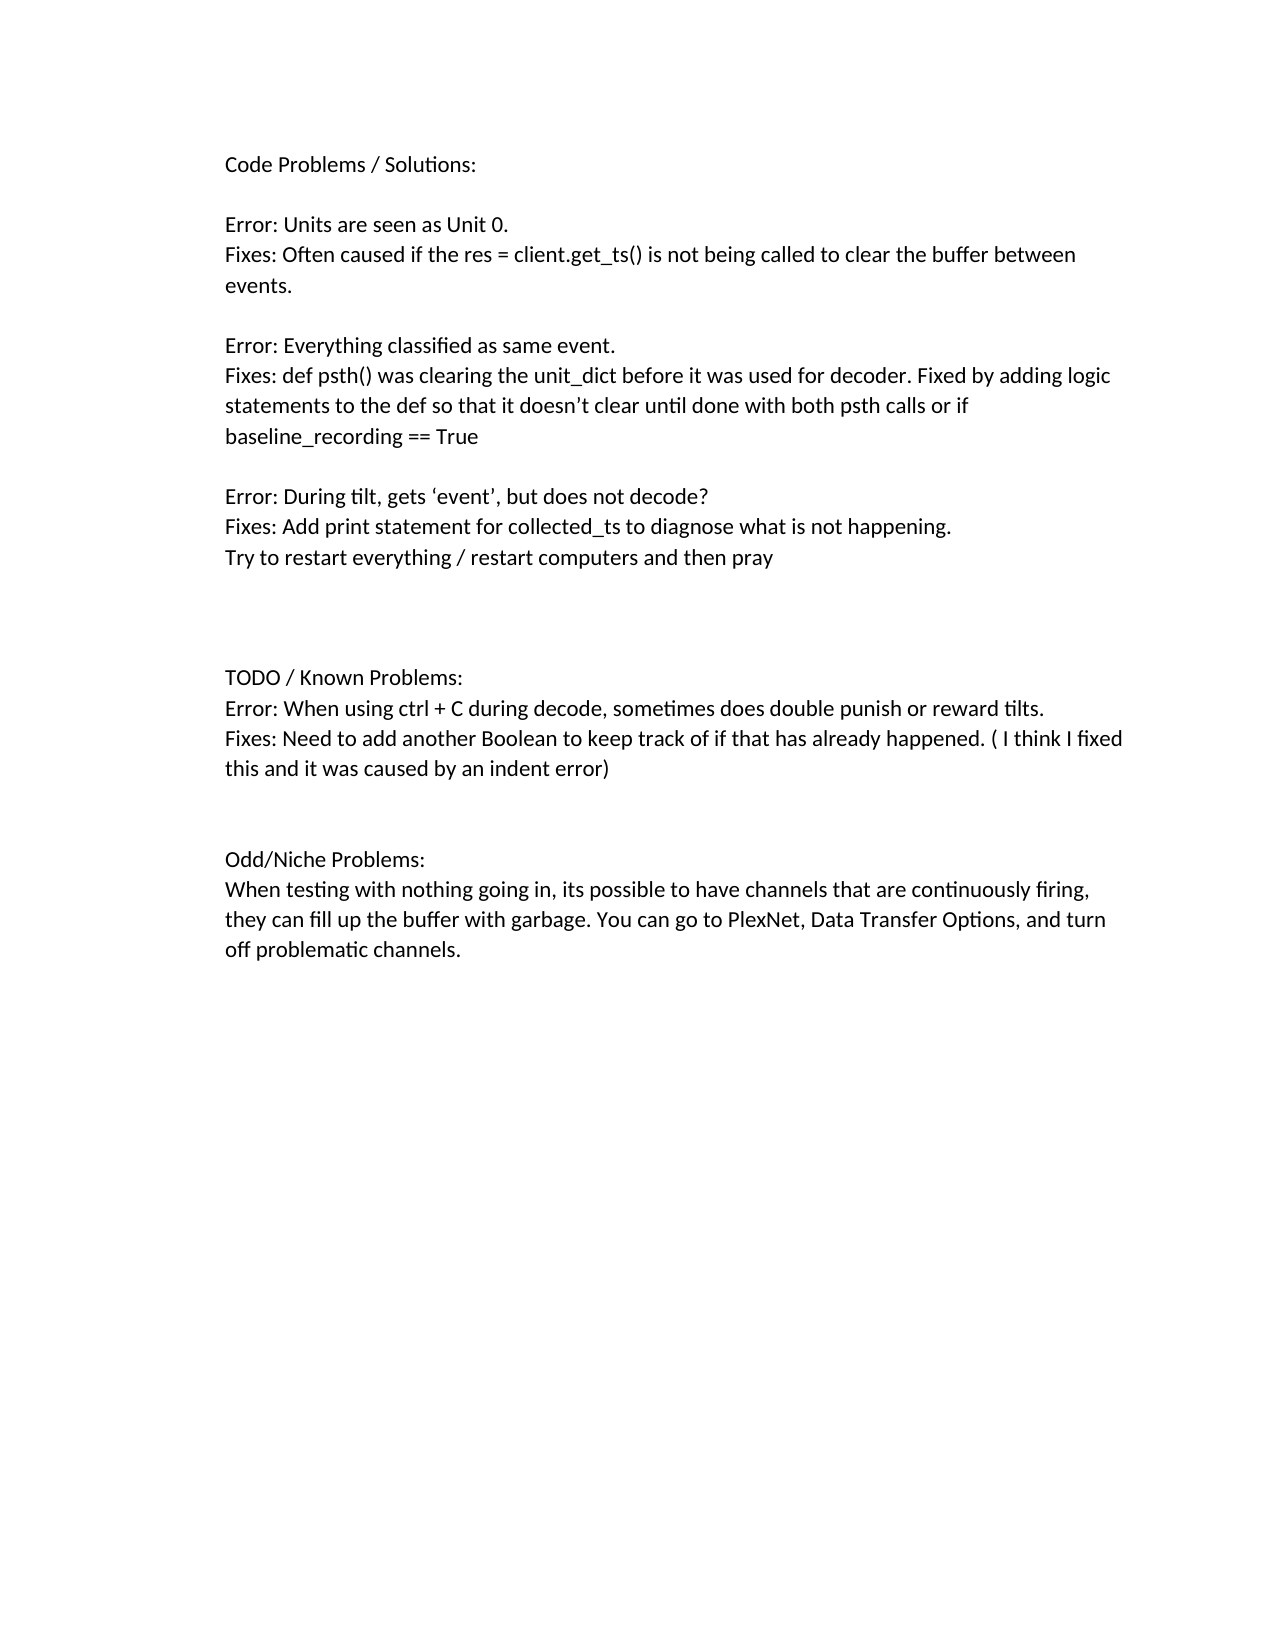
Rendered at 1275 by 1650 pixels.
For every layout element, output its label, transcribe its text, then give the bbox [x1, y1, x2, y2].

list Code Problems / Solutions: [225, 150, 1125, 178]
list Odd/Niche Problems: [225, 845, 1125, 873]
list Error: Units are seen as Unit 0. [225, 210, 1125, 238]
list Error: Everything classified as same event. [225, 331, 1125, 359]
list Fixes: Need to add another Boolean to keep track of if that has already happened. ( I think I fixed this and it was caused by an indent error) [225, 724, 1125, 782]
list Try to restart everything / restart computers and then pray [225, 543, 1125, 571]
list TODO / Known Problems: [225, 663, 1125, 692]
list When testing with nothing going in, its possible to have channels that are continuously firing, they can fill up the buffer with garbage. You can go to PlexNet, Data Transfer Options, and turn off problematic channels. [225, 875, 1125, 963]
list Fixes: def psth() was clearing the unit_dict before it was used for decoder. Fixed by adding logic statements to the def so that it doesn’t clear until done with both psth calls or if baseline_recording == True [225, 361, 1125, 450]
list Error: When using ctrl + C during decode, sometimes does double punish or reward tilts. [225, 694, 1125, 722]
list Fixes: Add print statement for collected_ts to diagnose what is not happening. [225, 512, 1125, 541]
list Fixes: Often caused if the res = client.get_ts() is not being called to clear the buffer between events. [225, 241, 1125, 299]
list Error: During tilt, gets ‘event’, but does not decode? [225, 482, 1125, 510]
